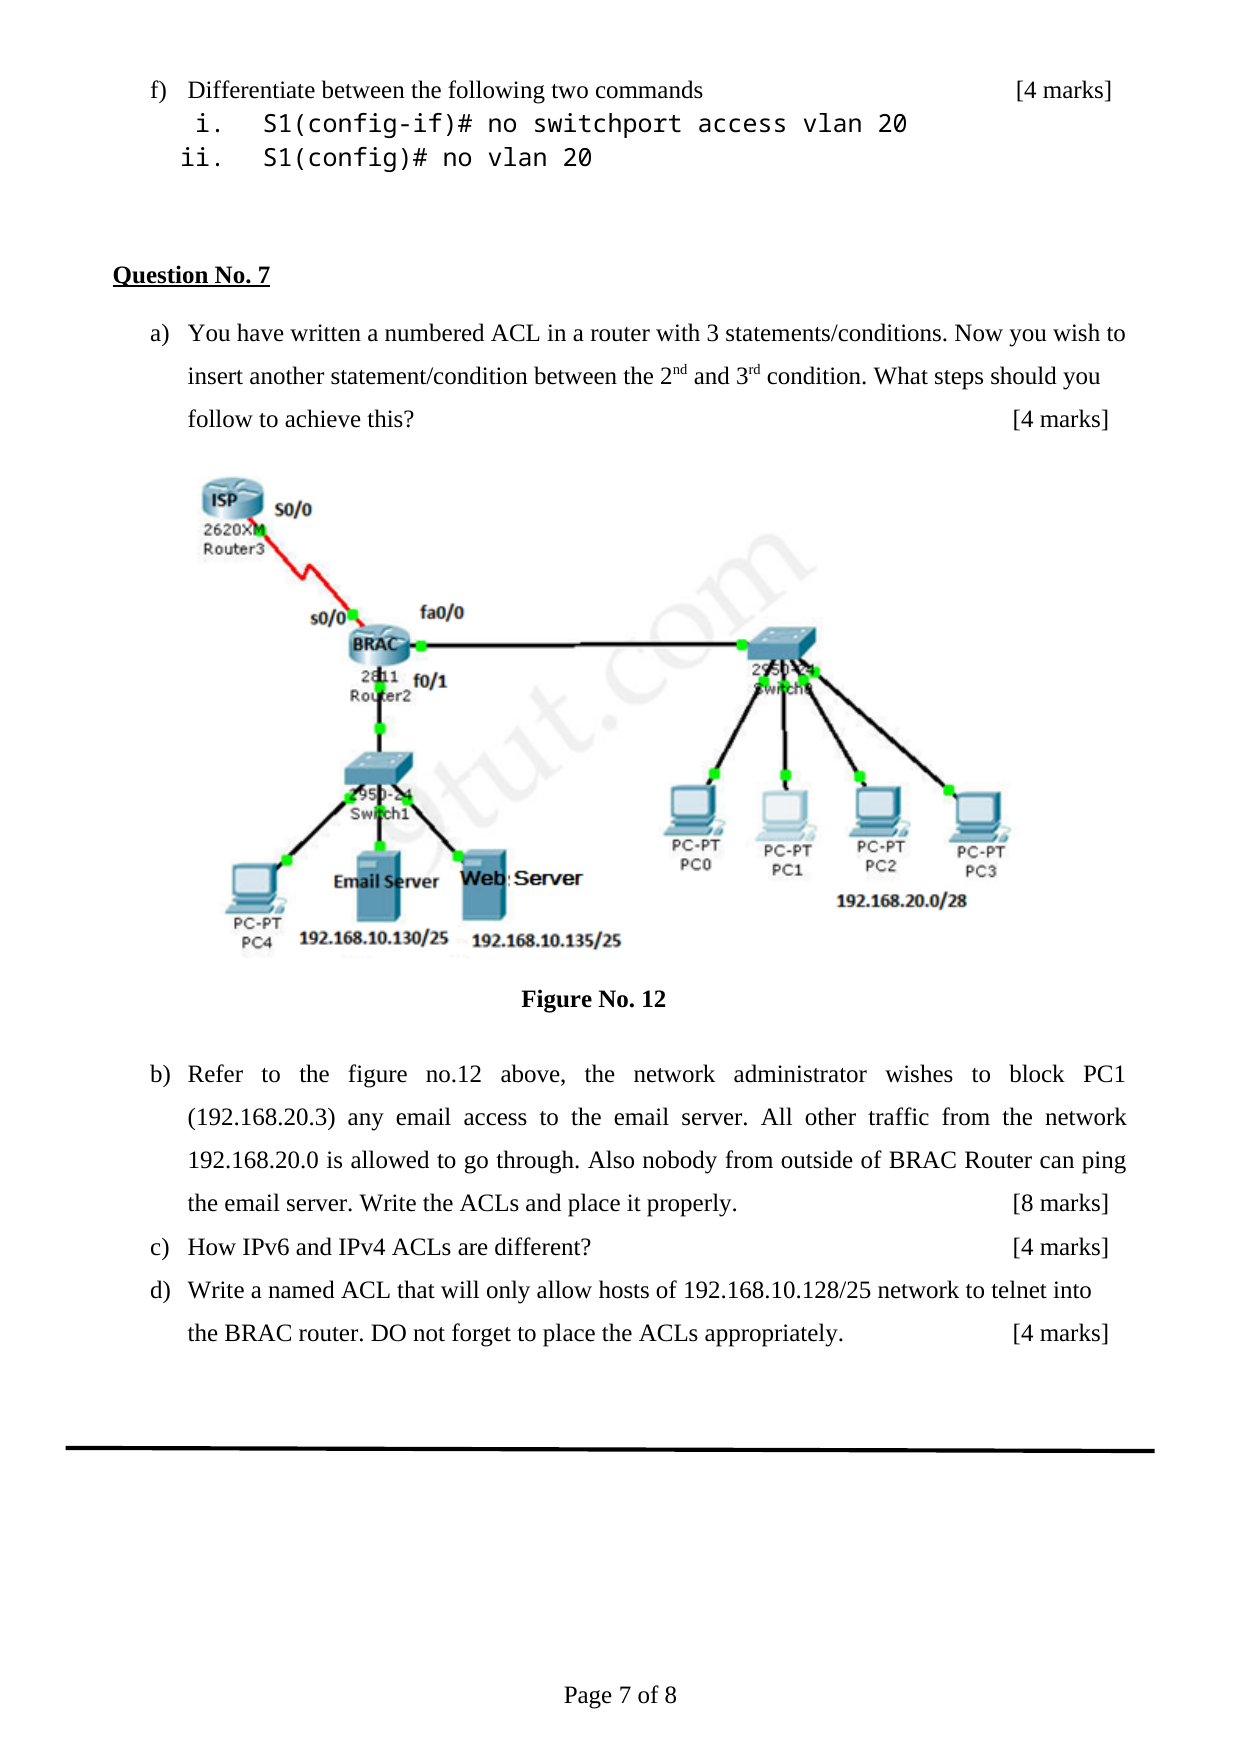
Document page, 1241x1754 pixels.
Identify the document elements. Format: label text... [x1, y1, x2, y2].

picture [191, 476, 1049, 973]
list S1(config-if)# no switchport access vlan 20 [225, 106, 1128, 140]
list S1(config)# no vlan 20 [225, 140, 1128, 174]
list Refer to the figure no.12 above, the network administrator wishes to block PC1 (192.168.20.3) any email access to the email server. All other traffic from the network 192.168.20.0 is allowed to go through. Also nobody from outside of BRAC Router can ping the email server. Write the ACLs and place it properly. [8 marks] [150, 1059, 1128, 1217]
list You have written a numbered ACL in a router with 3 statements/conditions. Now you wish to insert another statement/condition between the 2nd and 3rd condition. What steps should you follow to achieve this? [4 marks] [150, 318, 1128, 433]
list How IPv6 and IPv4 ACLs are different? [4 marks] [150, 1232, 1128, 1260]
list Write a named ACL that will only allow hosts of 192.168.10.128/25 network to telnet into the BRAC router. DO not forget to place the ACLs appropriately. [4 marks] [150, 1275, 1128, 1347]
list Differentiate between the following two commands [4 marks] [150, 75, 1128, 104]
subtitle Question No. 7 [112, 260, 1128, 289]
